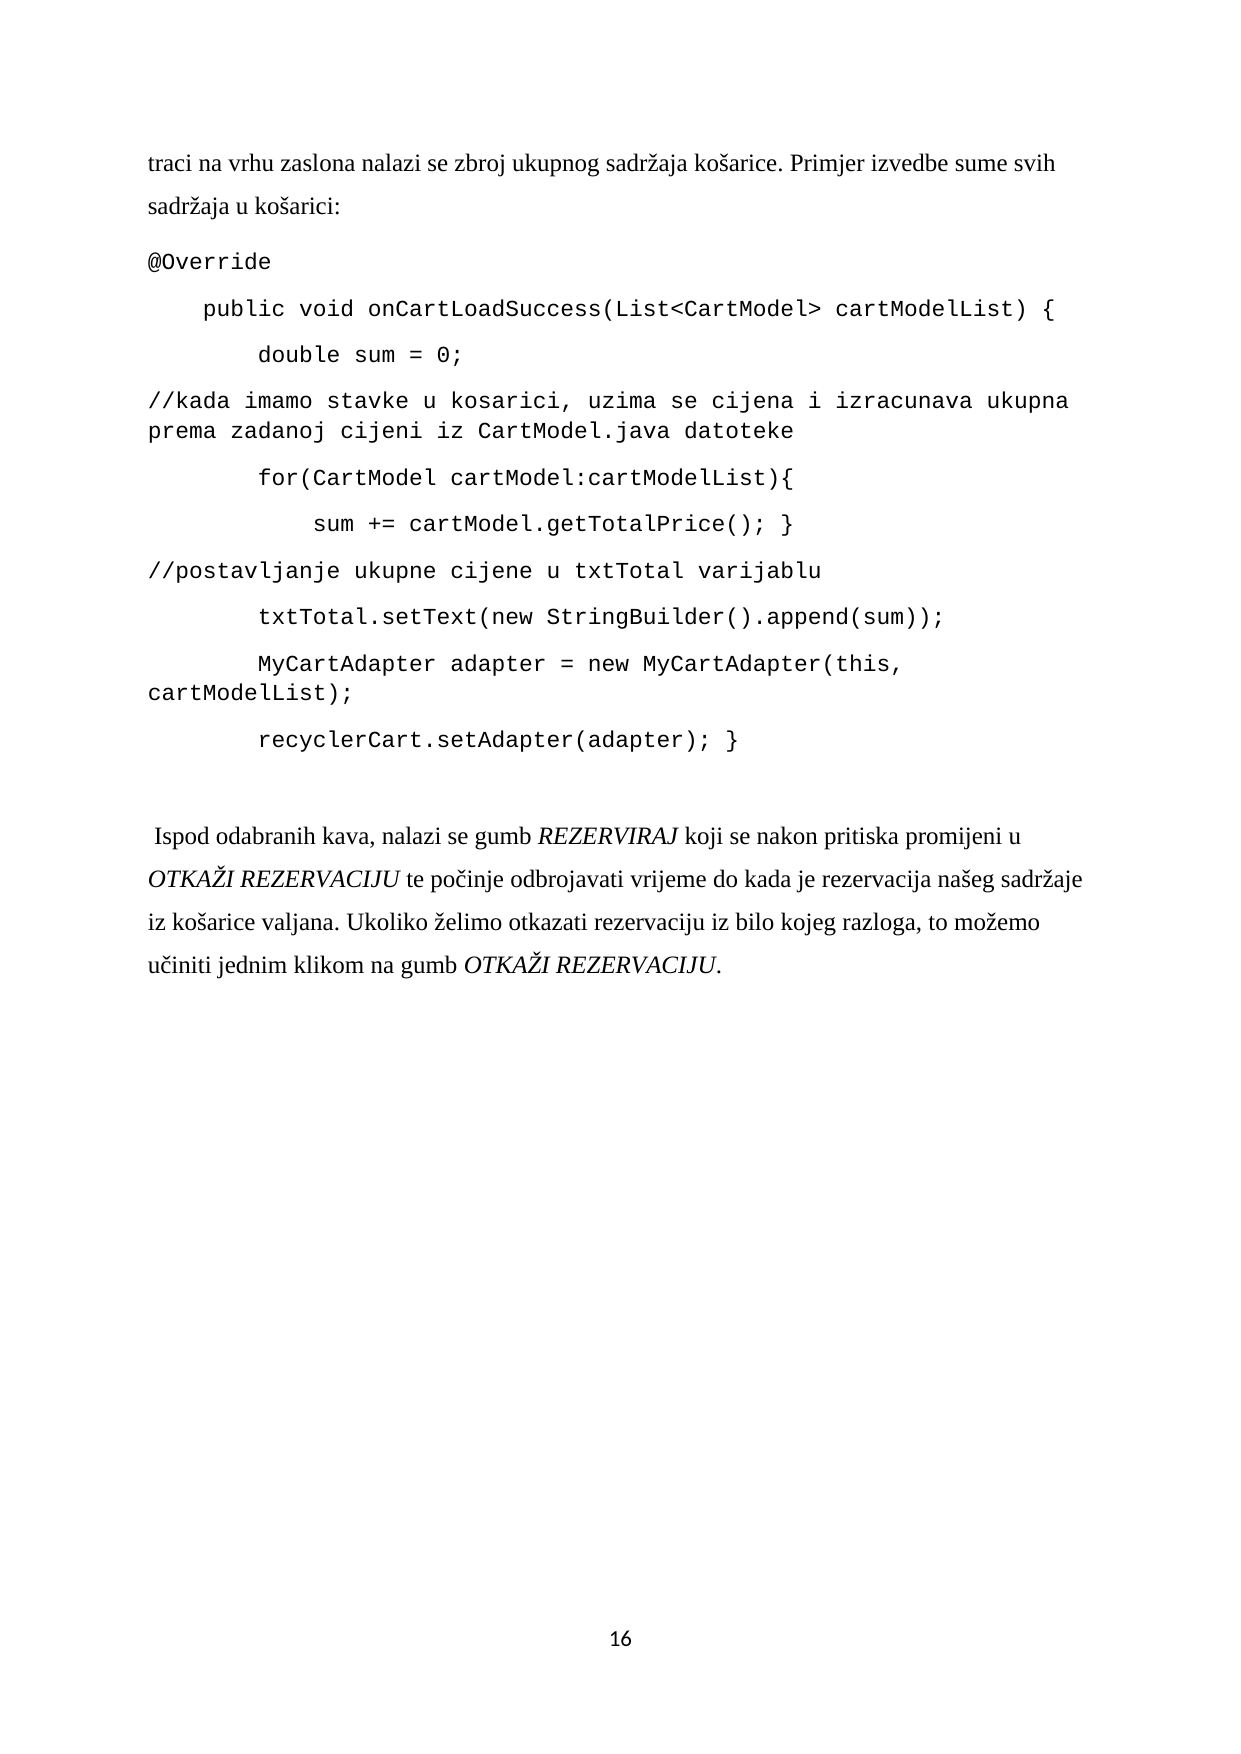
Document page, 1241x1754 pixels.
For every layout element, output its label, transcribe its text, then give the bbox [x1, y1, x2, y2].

text for(CartModel cartModel:cartModelList){ [148, 466, 1093, 492]
text recyclerCart.setAdapter(adapter); } [148, 728, 1093, 754]
text Ispod odabranih kava, nalazi se gumb REZERVIRAJ koji se nakon pritiska promijeni u OTKAŽI REZERVACIJU te počinje odbrojavati vrijeme do kada je rezervacija našeg sadržaje iz košarice valjana. Ukoliko želimo otkazati rezervaciju iz bilo kojeg razloga, to možemo učiniti jednim klikom na gumb OTKAŽI REZERVACIJU. [148, 821, 1093, 979]
text sum += cartModel.getTotalPrice(); } [148, 513, 1093, 538]
text //postavljanje ukupne cijene u txtTotal varijablu [148, 559, 1093, 585]
text txtTotal.setText(new StringBuilder().append(sum)); [148, 606, 1093, 631]
text @Override [148, 251, 1093, 276]
text MyCartAdapter adapter = new MyCartAdapter(this, cartModelList); [148, 652, 1093, 708]
text //kada imamo stavke u kosarici, uzima se cijena i izracunava ukupna prema zadanoj cijeni iz CartModel.java datoteke [148, 390, 1093, 446]
text public void onCartLoadSuccess(List<CartModel> cartModelList) { [148, 297, 1093, 323]
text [148, 148, 1093, 219]
text double sum = 0; [148, 343, 1093, 369]
